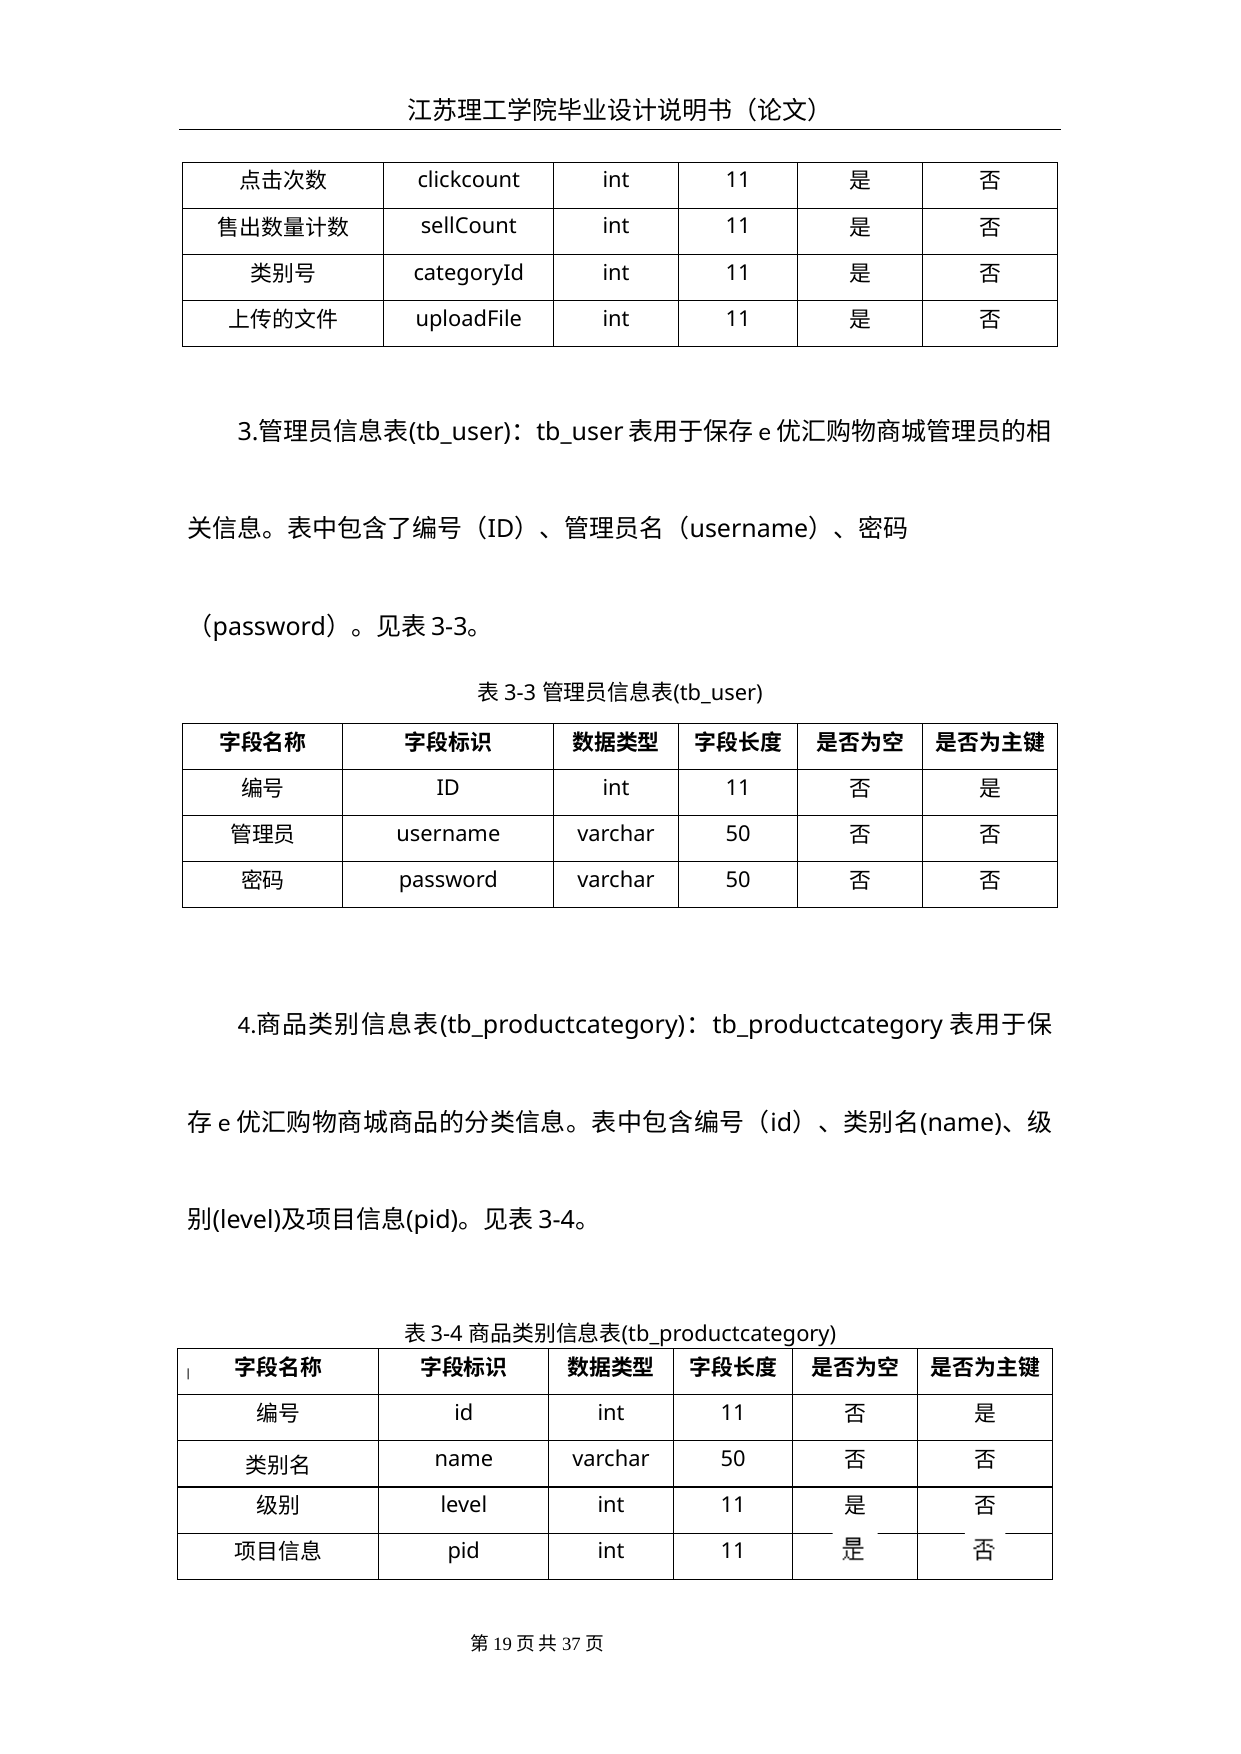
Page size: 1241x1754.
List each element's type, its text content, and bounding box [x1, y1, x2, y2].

table_cell sellCount [384, 209, 553, 254]
picture [832, 1533, 878, 1565]
table_cell 否 [923, 209, 1057, 254]
table_cell password [343, 862, 553, 907]
table_cell id [379, 1395, 548, 1440]
table_cell 上传的文件 [183, 301, 383, 346]
table_cell 11 [679, 255, 797, 300]
table_header 字段名称 [183, 724, 342, 769]
table_header 数据类型 [549, 1349, 673, 1394]
table_cell int [554, 255, 678, 300]
table_cell 管理员 [183, 816, 342, 861]
table_cell int [554, 163, 678, 208]
table_cell varchar [554, 816, 678, 861]
table_cell 11 [679, 209, 797, 254]
table_cell 否 [793, 1441, 917, 1486]
text 3.管理员信息表(tb_user)：tb_user表用于保存e优汇购物商城管理员的相关信息。表中包含了编号（ID）、管理员名（username）、密码（password）。见表3-3。 [187, 397, 1053, 657]
table_cell 否 [798, 816, 922, 861]
table_cell 是 [923, 770, 1057, 815]
table_cell categoryId [384, 255, 553, 300]
table_cell 编号 [178, 1395, 378, 1440]
table_cell 编号 [183, 770, 342, 815]
table_cell ID [343, 770, 553, 815]
text 表3-3 管理员信息表(tb_user) [187, 675, 1053, 707]
table_header 是否为空 [798, 724, 922, 769]
table_cell int [554, 209, 678, 254]
table_cell int [554, 301, 678, 346]
table_cell pid [379, 1534, 548, 1578]
table_cell 50 [679, 816, 797, 861]
table_cell 是 [798, 255, 922, 300]
picture [964, 1533, 1006, 1564]
table_cell 是 [798, 163, 922, 208]
table_header 字段名称 [178, 1349, 378, 1394]
table_cell 否 [793, 1395, 917, 1440]
table_cell 50 [674, 1441, 792, 1486]
table_cell 级别 [178, 1488, 378, 1532]
table_header 字段标识 [379, 1349, 548, 1394]
table_cell 11 [679, 770, 797, 815]
table_cell 否 [923, 163, 1057, 208]
table_header 是否为空 [793, 1349, 917, 1394]
list 商品类别信息表(tb_productcategory)：tb_productcategory表用于保存e优汇购物商城商品的分类信息。表中包含编号（id）、类别名(name)、级别(level)及项目信息(pid)。见表3-4。 [187, 990, 1053, 1250]
table_cell 类别名 [178, 1441, 378, 1486]
table_header 数据类型 [554, 724, 678, 769]
table_cell 是 [793, 1488, 917, 1532]
table_cell [918, 1534, 1052, 1578]
table_cell 否 [923, 862, 1057, 907]
table_header 字段长度 [674, 1349, 792, 1394]
table_cell uploadFile [384, 301, 553, 346]
table_cell int [549, 1534, 673, 1578]
table_cell level [379, 1488, 548, 1532]
table_cell 否 [798, 862, 922, 907]
table_cell 类别号 [183, 255, 383, 300]
table_cell 否 [923, 301, 1057, 346]
table_cell 项目信息 [178, 1534, 378, 1578]
table_cell int [549, 1395, 673, 1440]
table_cell name [379, 1441, 548, 1486]
table_cell 否 [923, 255, 1057, 300]
table_header 字段标识 [343, 724, 553, 769]
table_header 字段长度 [679, 724, 797, 769]
table_header 是否为主键 [918, 1349, 1052, 1394]
table_cell 是 [798, 209, 922, 254]
table_cell [793, 1534, 917, 1578]
table_cell 点击次数 [183, 163, 383, 208]
table_cell 11 [679, 301, 797, 346]
table_cell 售出数量计数 [183, 209, 383, 254]
table_cell int [554, 770, 678, 815]
table_cell username [343, 816, 553, 861]
table_cell 否 [923, 816, 1057, 861]
table_cell 是 [918, 1395, 1052, 1440]
table_cell 否 [918, 1488, 1052, 1532]
table_cell 11 [674, 1395, 792, 1440]
table_cell int [549, 1488, 673, 1532]
table_cell 11 [679, 163, 797, 208]
table_cell 是 [798, 301, 922, 346]
table_cell varchar [554, 862, 678, 907]
table_header 是否为主键 [923, 724, 1057, 769]
table_cell clickcount [384, 163, 553, 208]
table_cell 11 [674, 1534, 792, 1578]
text 表3-4 商品类别信息表(tb_productcategory) [187, 1316, 1053, 1348]
table_cell 否 [798, 770, 922, 815]
table_cell 密码 [183, 862, 342, 907]
table_cell varchar [549, 1441, 673, 1486]
table_cell 否 [918, 1441, 1052, 1486]
table_cell 11 [674, 1488, 792, 1532]
table_cell 50 [679, 862, 797, 907]
